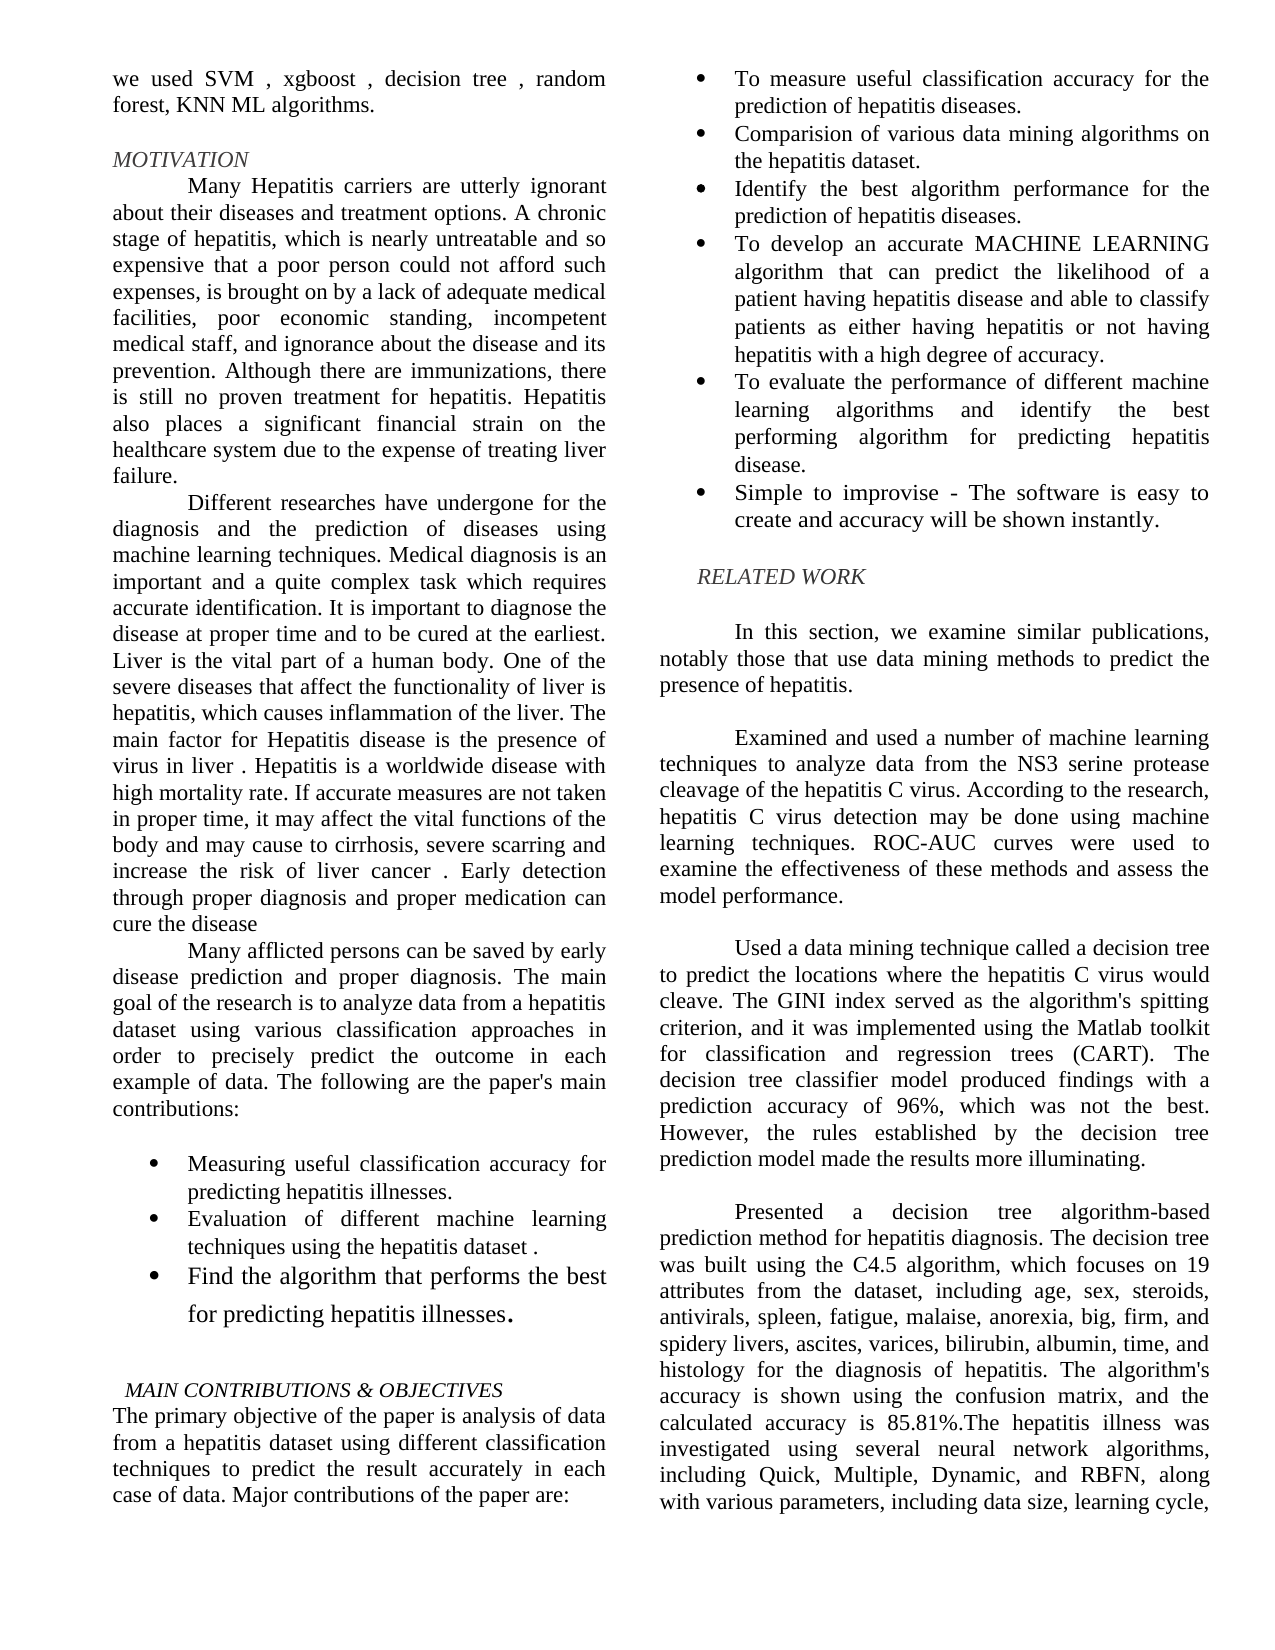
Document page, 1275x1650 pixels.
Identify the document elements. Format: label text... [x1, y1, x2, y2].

text Many afflicted persons can be saved by early disease prediction and proper diagnosis. The main goal of the research is to analyze data from a hepatitis dataset using various classification approaches in order to precisely predict the outcome in each example of data. The following are the paper's main contributions: [112, 937, 607, 1121]
text RELATED WORK [697, 563, 1210, 589]
text Examined and used a number of machine learning techniques to analyze data from the NS3 serine protease cleavage of the hepatitis C virus. According to the research, hepatitis C virus detection may be done using machine learning techniques. ROC-AUC curves were used to examine the effectiveness of these methods and assess the model performance. [659, 724, 1210, 908]
text MAIN CONTRIBUTIONS & OBJECTIVES [124, 1378, 607, 1402]
text Different researches have undergone for the diagnosis and the prediction of diseases using machine learning techniques. Medical diagnosis is an important and a quite complex task which requires accurate identification. It is important to diagnose the disease at proper time and to be cured at the earliest. Liver is the vital part of a human body. One of the severe diseases that affect the functionality of liver is hepatitis, which causes inflammation of the liver. The main factor for Hepatitis disease is the presence of virus in liver . Hepatitis is a worldwide disease with high mortality rate. If accurate measures are not taken in proper time, it may affect the vital functions of the body and may cause to cirrhosis, severe scarring and increase the risk of liver cancer . Early detection through proper diagnosis and proper medication can cure the disease [112, 489, 607, 937]
list Comparision of various data mining algorithms on the hepatitis dataset. [697, 120, 1210, 174]
text Used a data mining technique called a decision tree to predict the locations where the hepatitis C virus would cleave. The GINI index served as the algorithm's spitting criterion, and it was implemented using the Matlab toolkit for classification and regression trees (CART). The decision tree classifier model produced findings with a prediction accuracy of 96%, which was not the best. However, the rules established by the decision tree prediction model made the results more illuminating. [659, 934, 1210, 1172]
list Simple to improvise - The software is easy to create and accuracy will be shown instantly. [697, 479, 1210, 533]
list Evaluation of different machine learning techniques using the hepatitis dataset . [150, 1206, 607, 1259]
list To develop an accurate MACHINE LEARNING algorithm that can predict the likelihood of a patient having hepatitis disease and able to classify patients as either having hepatitis or not having hepatitis with a high degree of accuracy. [697, 230, 1210, 367]
text The primary objective of the paper is analysis of data from a hepatitis dataset using different classification techniques to predict the result accurately in each case of data. Major contributions of the paper are: [112, 1402, 607, 1508]
list Find the algorithm that performs the best for predicting hepatitis illnesses. [150, 1261, 607, 1330]
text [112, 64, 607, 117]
text Many Hepatitis carriers are utterly ignorant about their diseases and treatment options. A chronic stage of hepatitis, which is nearly untreatable and so expensive that a poor person could not afford such expenses, is brought on by a lack of adequate medical facilities, poor economic standing, incompetent medical staff, and ignorance about the disease and its prevention. Although there are immunizations, there is still no proven treatment for hepatitis. Hepatitis also places a significant financial strain on the healthcare system due to the expense of treating liver failure. [112, 172, 607, 489]
list Measuring useful classification accuracy for predicting hepatitis illnesses. [150, 1150, 607, 1204]
list To measure useful classification accuracy for the prediction of hepatitis diseases. [697, 64, 1210, 118]
list Identify the best algorithm performance for the prediction of hepatitis diseases. [697, 175, 1210, 229]
text In this section, we examine similar publications, notably those that use data mining methods to predict the presence of hepatitis. [659, 618, 1210, 697]
list To evaluate the performance of different machine learning algorithms and identify the best performing algorithm for predicting hepatitis disease. [697, 368, 1210, 477]
text MOTIVATION [112, 146, 607, 172]
